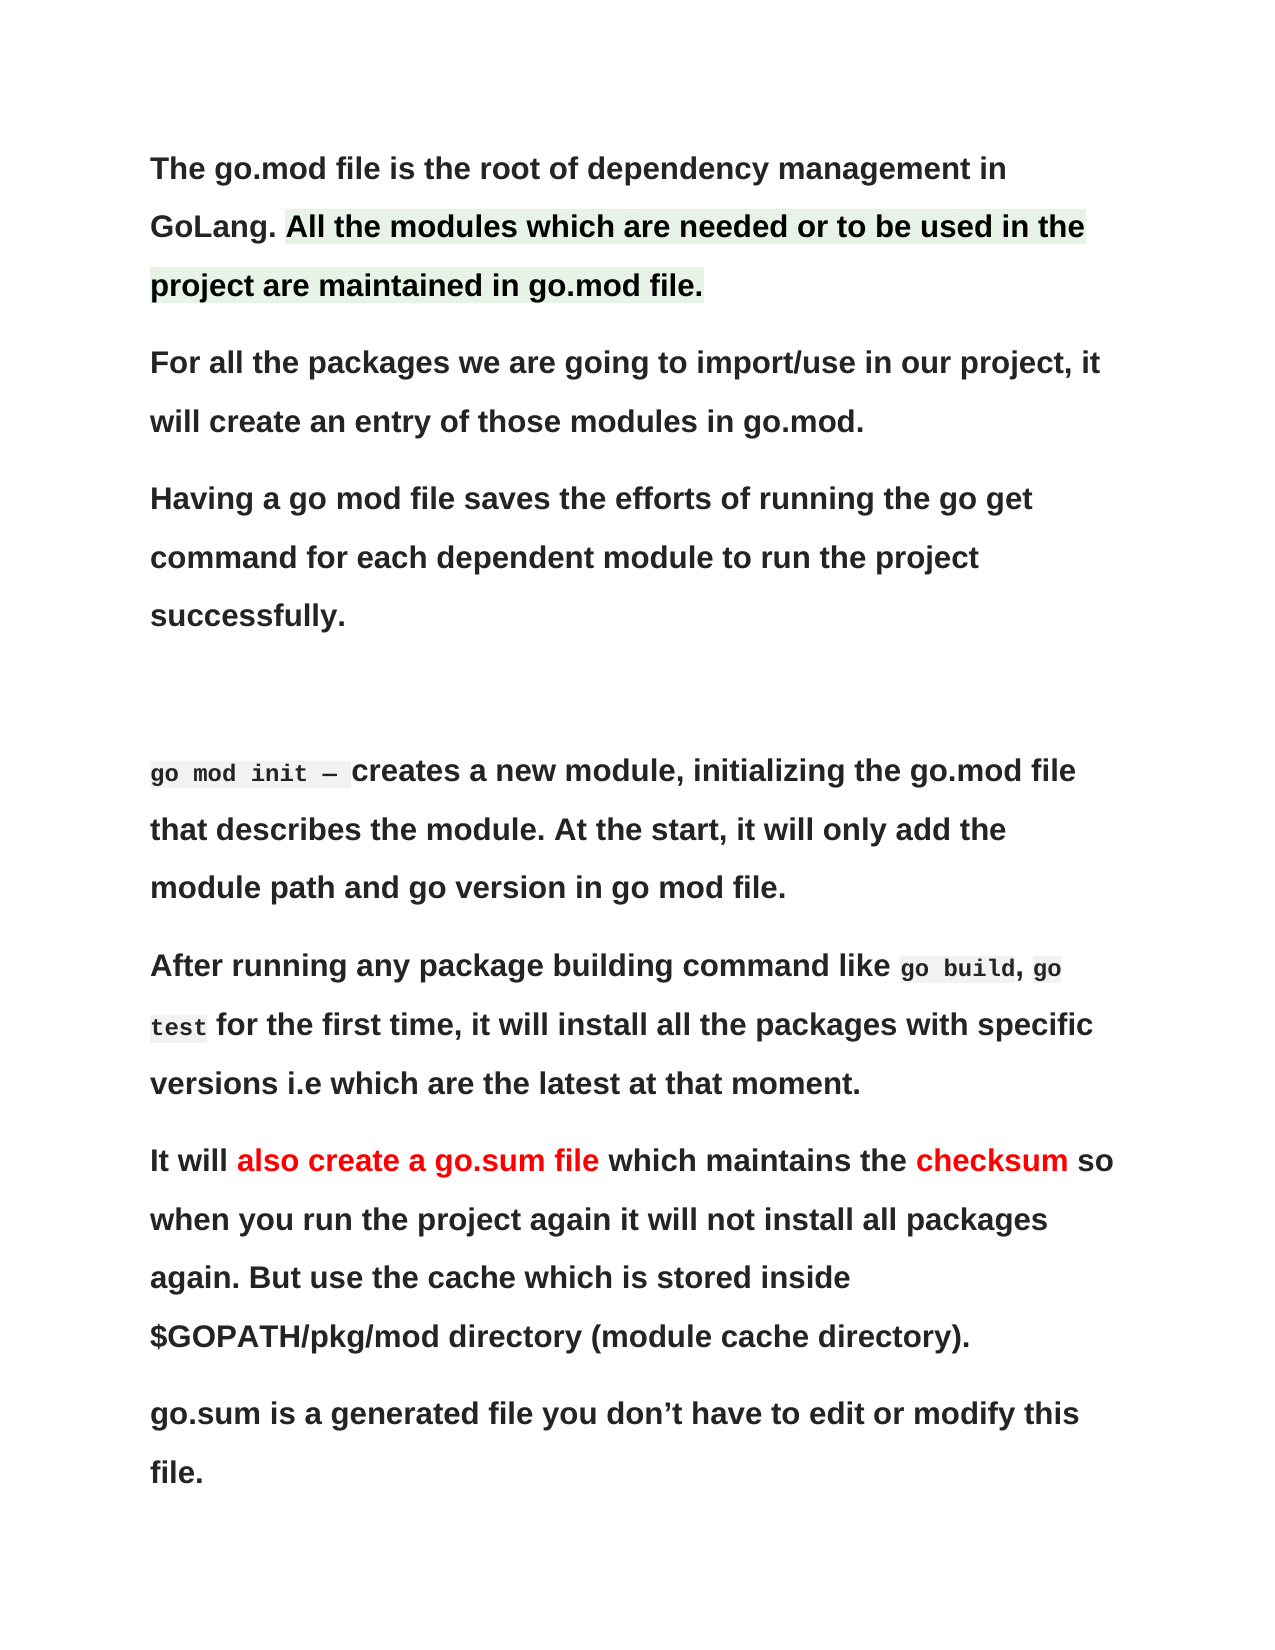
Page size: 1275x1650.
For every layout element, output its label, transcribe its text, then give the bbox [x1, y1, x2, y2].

text The go.mod file is the root of dependency management in GoLang. All the modules which are needed or to be used in the project are maintained in go.mod file. [150, 150, 1125, 303]
text go mod init — creates a new module, initializing the go.mod file that describes the module. At the start, it will only add the module path and go version in go mod file. [150, 752, 1125, 906]
text After running any package building command like go build, go test for the first time, it will install all the packages with specific versions i.e which are the latest at that moment. [150, 947, 1125, 1101]
text Having a go mod file saves the efforts of running the go get command for each dependent module to run the project successfully. [150, 480, 1125, 633]
text It will also create a go.sum file which maintains the checksum so when you run the project again it will not install all packages again. But use the cache which is stored inside $GOPATH/pkg/mod directory (module cache directory). [150, 1142, 1125, 1354]
text For all the packages we are going to import/use in our project, it will create an entry of those modules in go.mod. [150, 344, 1125, 439]
text go.sum is a generated file you don’t have to edit or modify this file. [150, 1395, 1125, 1490]
